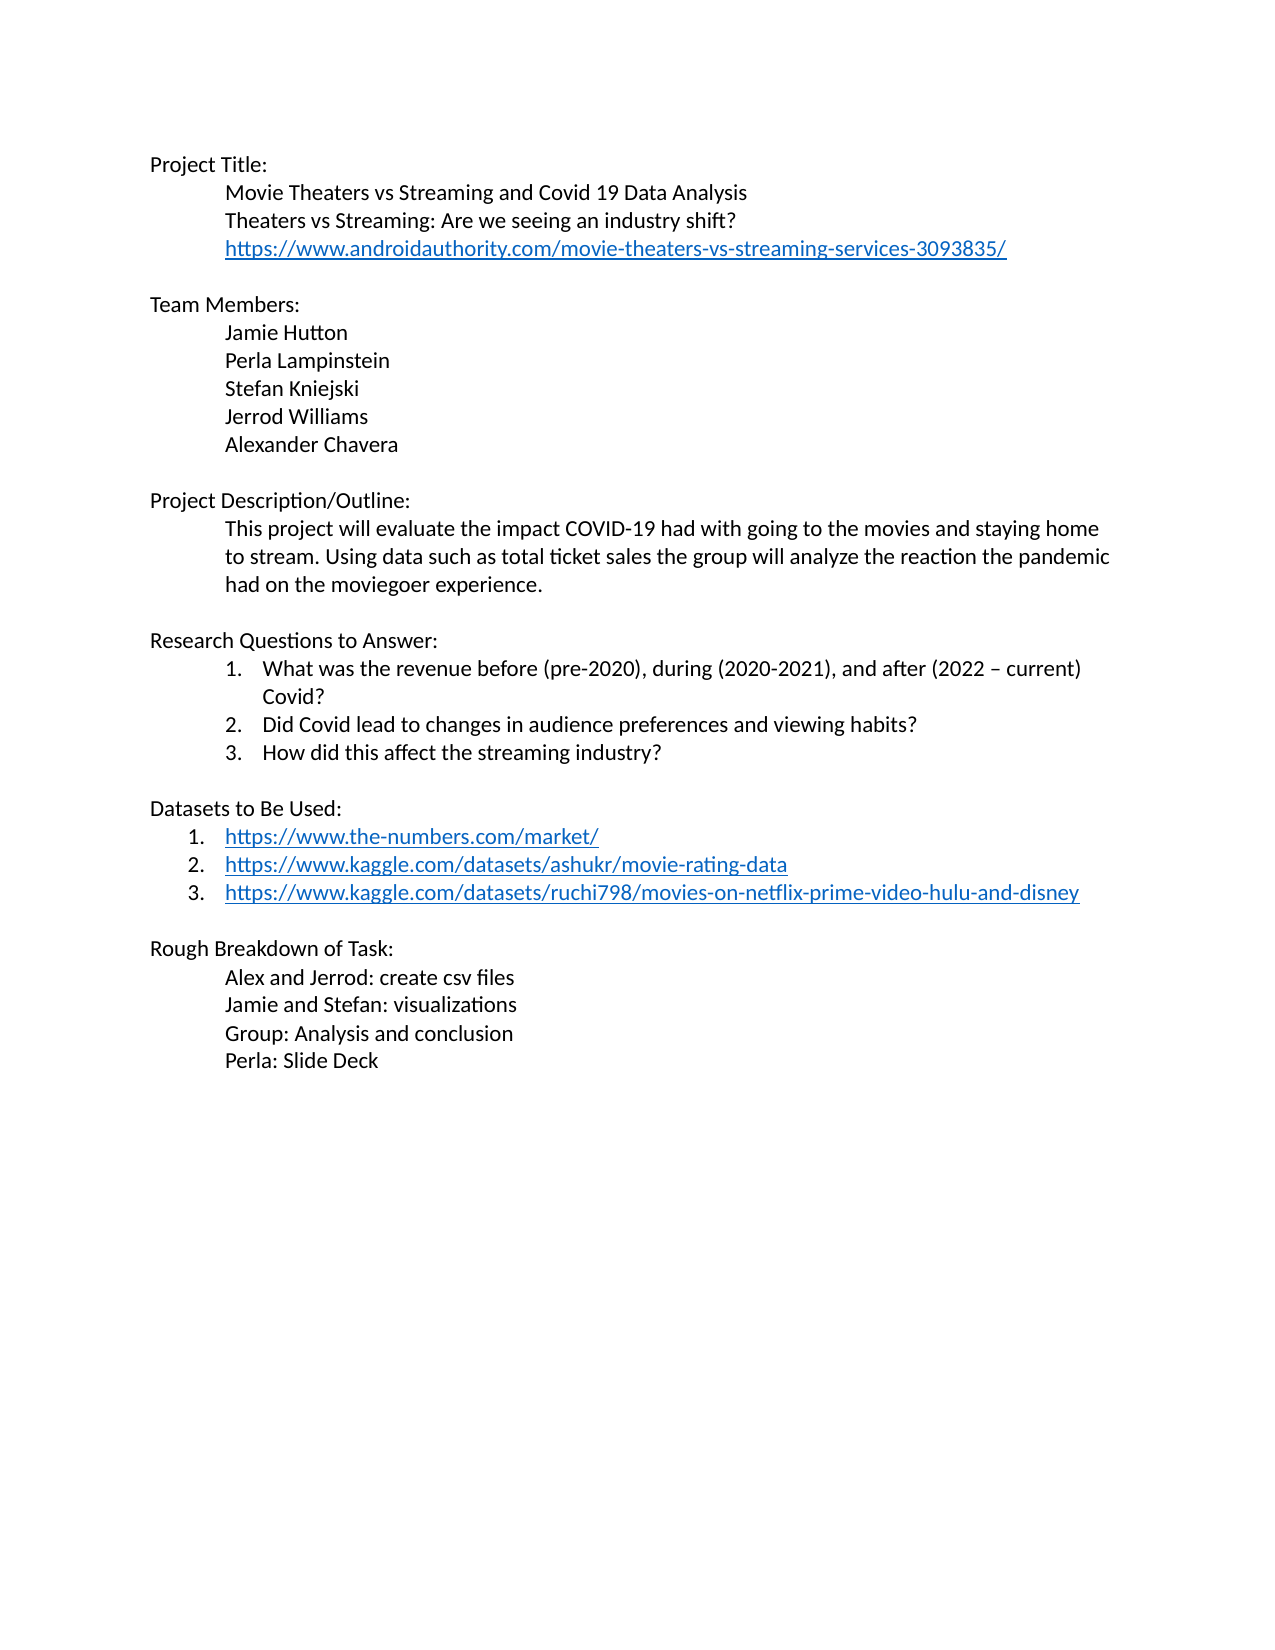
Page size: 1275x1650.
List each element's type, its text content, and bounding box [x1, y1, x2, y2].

text Jamie and Stefan: visualizations [150, 991, 1125, 1019]
text Datasets to Be Used: [150, 794, 1125, 822]
text Perla Lampinstein [150, 346, 1125, 374]
list https://www.the-numbers.com/market/ [187, 822, 1125, 851]
text Group: Analysis and conclusion [150, 1019, 1125, 1047]
text Theaters vs Streaming: Are we seeing an industry shift? [225, 206, 1125, 234]
text https://www.androidauthority.com/movie-theaters-vs-streaming-services-3093835/ [225, 234, 1125, 262]
text Stefan Kniejski [150, 374, 1125, 402]
list What was the revenue before (pre-2020), during (2020-2021), and after (2022 – current) Covid? [225, 654, 1125, 710]
text Jerrod Williams [150, 402, 1125, 430]
text Project Description/Outline: [150, 486, 1125, 514]
list https://www.kaggle.com/datasets/ashukr/movie-rating-data [187, 851, 1125, 878]
text Alex and Jerrod: create csv files [150, 963, 1125, 991]
text Alexander Chavera [150, 430, 1125, 458]
text Jamie Hutton [150, 318, 1125, 346]
text Rough Breakdown of Task: [150, 934, 1125, 963]
text Movie Theaters vs Streaming and Covid 19 Data Analysis [150, 178, 1125, 206]
text This project will evaluate the impact COVID-19 had with going to the movies and staying home to stream. Using data such as total ticket sales the group will analyze the reaction the pandemic had on the moviegoer experience. [225, 514, 1125, 598]
list How did this affect the streaming industry? [225, 738, 1125, 766]
text Team Members: [150, 290, 1125, 318]
text Perla: Slide Deck [150, 1047, 1125, 1075]
text Research Questions to Answer: [150, 626, 1125, 654]
list https://www.kaggle.com/datasets/ruchi798/movies-on-netflix-prime-video-hulu-and-disney [187, 878, 1125, 907]
list Did Covid lead to changes in audience preferences and viewing habits? [225, 710, 1125, 738]
text Project Title: [150, 150, 1125, 178]
